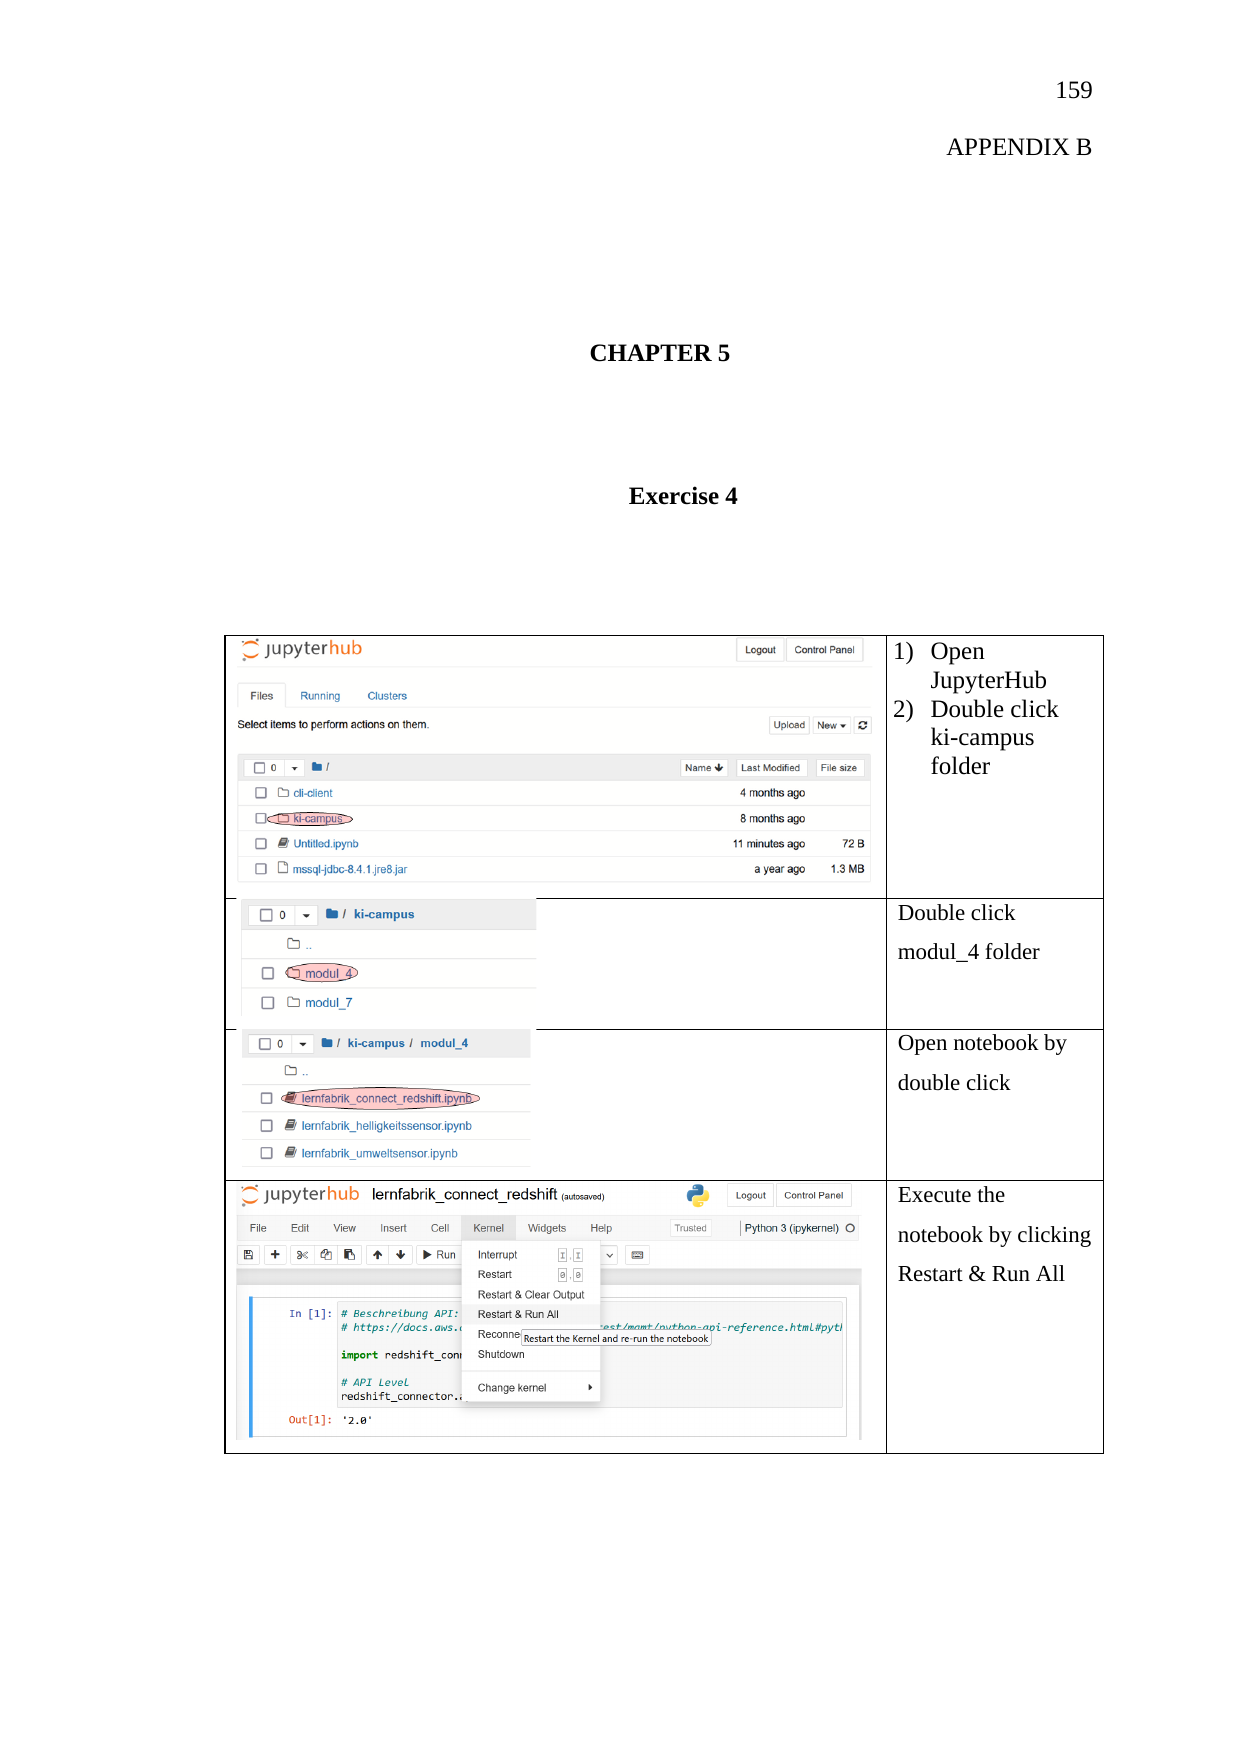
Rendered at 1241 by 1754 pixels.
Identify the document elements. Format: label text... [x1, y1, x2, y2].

picture [236, 898, 537, 1016]
table_header [226, 636, 886, 898]
table_cell Execute the notebook by clicking Restart & Run All [887, 1181, 1103, 1453]
table_header Open JupyterHub Double click ki-campus folder [887, 636, 1103, 898]
picture [236, 1029, 537, 1167]
picture [236, 636, 873, 885]
subtitle Exercise 4 [236, 338, 1092, 510]
table_cell [226, 1181, 886, 1453]
picture [236, 1181, 862, 1440]
table_cell Open notebook by double click [887, 1030, 1103, 1180]
table_cell [226, 899, 886, 1028]
table_cell [226, 1030, 886, 1180]
table_cell Double click modul_4 folder [887, 899, 1103, 1028]
